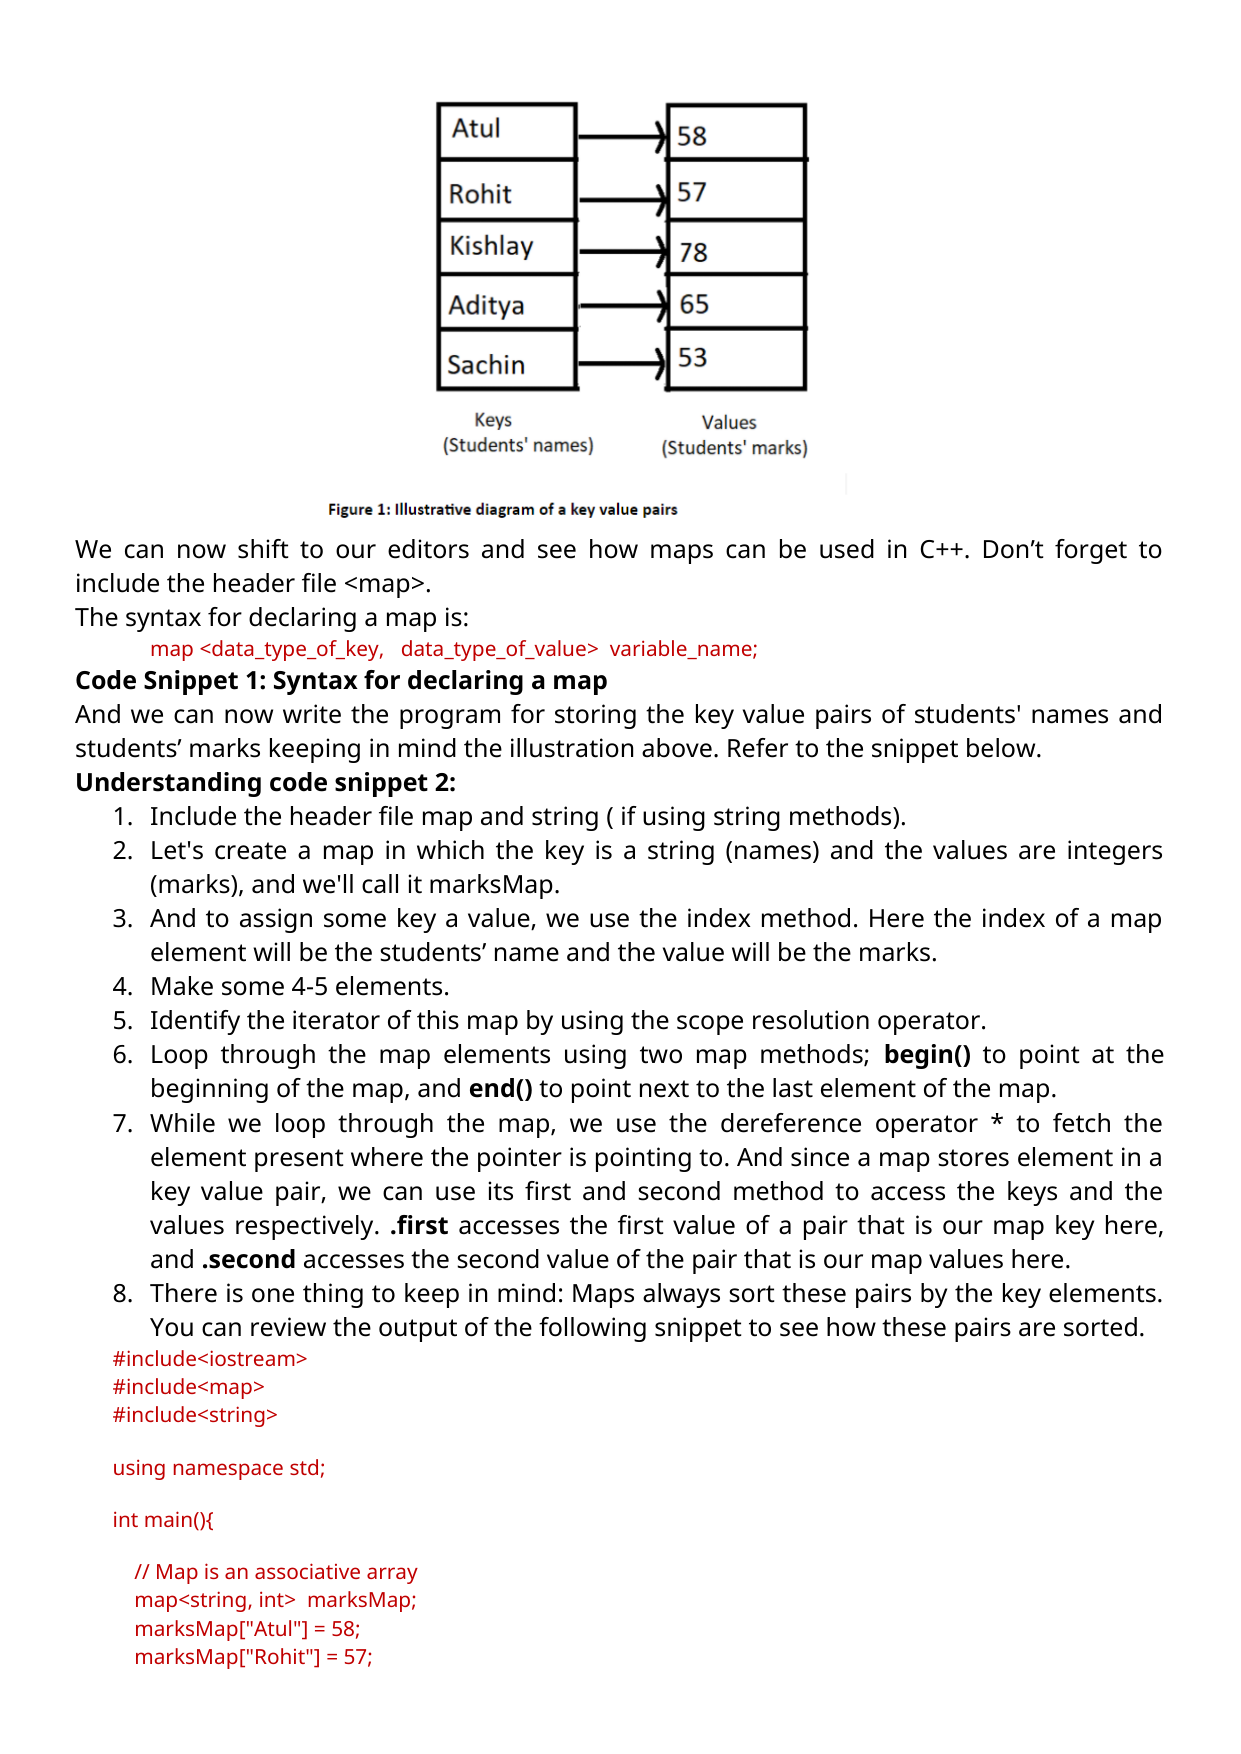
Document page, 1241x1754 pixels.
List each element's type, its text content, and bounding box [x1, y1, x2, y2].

text int main(){ [112, 1505, 1165, 1533]
text We can now shift to our editors and see how maps can be used in C++. Don’t forget to include the header file <map>. [75, 532, 1165, 600]
list Include the header file map and string ( if using string methods). [112, 799, 1165, 833]
list Identify the iterator of this map by using the scope resolution operator. [112, 1003, 1165, 1037]
text And we can now write the program for storing the key value pairs of students' names and students’ marks keeping in mind the illustration above. Refer to the snippet below. [75, 696, 1165, 764]
text #include<string> [112, 1401, 1165, 1429]
text #include<map> [112, 1372, 1165, 1401]
text The syntax for declaring a map is: [75, 600, 1165, 634]
list Let's create a map in which the key is a string (names) and the values are integers (marks), and we'll call it marksMap. [112, 833, 1165, 901]
text using namespace std; [112, 1453, 1165, 1481]
text map<string, int> marksMap; [112, 1585, 1165, 1614]
picture [314, 75, 927, 532]
list There is one thing to keep in mind: Maps always sort these pairs by the key elements. You can review the output of the following snippet to see how these pairs are sorted. [112, 1276, 1165, 1344]
text marksMap["Atul"] = 58; [112, 1614, 1165, 1642]
list Make some 4-5 elements. [112, 969, 1165, 1003]
text Understanding code snippet 2: [75, 764, 1165, 799]
text marksMap["Rohit"] = 57; [112, 1642, 1165, 1671]
text #include<iostream> [112, 1344, 1165, 1372]
list Loop through the map elements using two map methods; begin() to point at the beginning of the map, and end() to point next to the last element of the map. [112, 1037, 1165, 1105]
list While we loop through the map, we use the dereference operator * to fetch the element present where the pointer is pointing to. And since a map stores element in a key value pair, we can use its first and second method to access the keys and the values respectively. .first accesses the first value of a pair that is our map key here, and .second accesses the second value of the pair that is our map values here. [112, 1105, 1165, 1276]
text // Map is an associative array [112, 1557, 1165, 1585]
text Code Snippet 1: Syntax for declaring a map [75, 662, 1165, 696]
list And to assign some key a value, we use the index method. Here the index of a map element will be the students’ name and the value will be the marks. [112, 901, 1165, 969]
text map <data_type_of_key, data_type_of_value> variable_name; [75, 634, 1165, 662]
